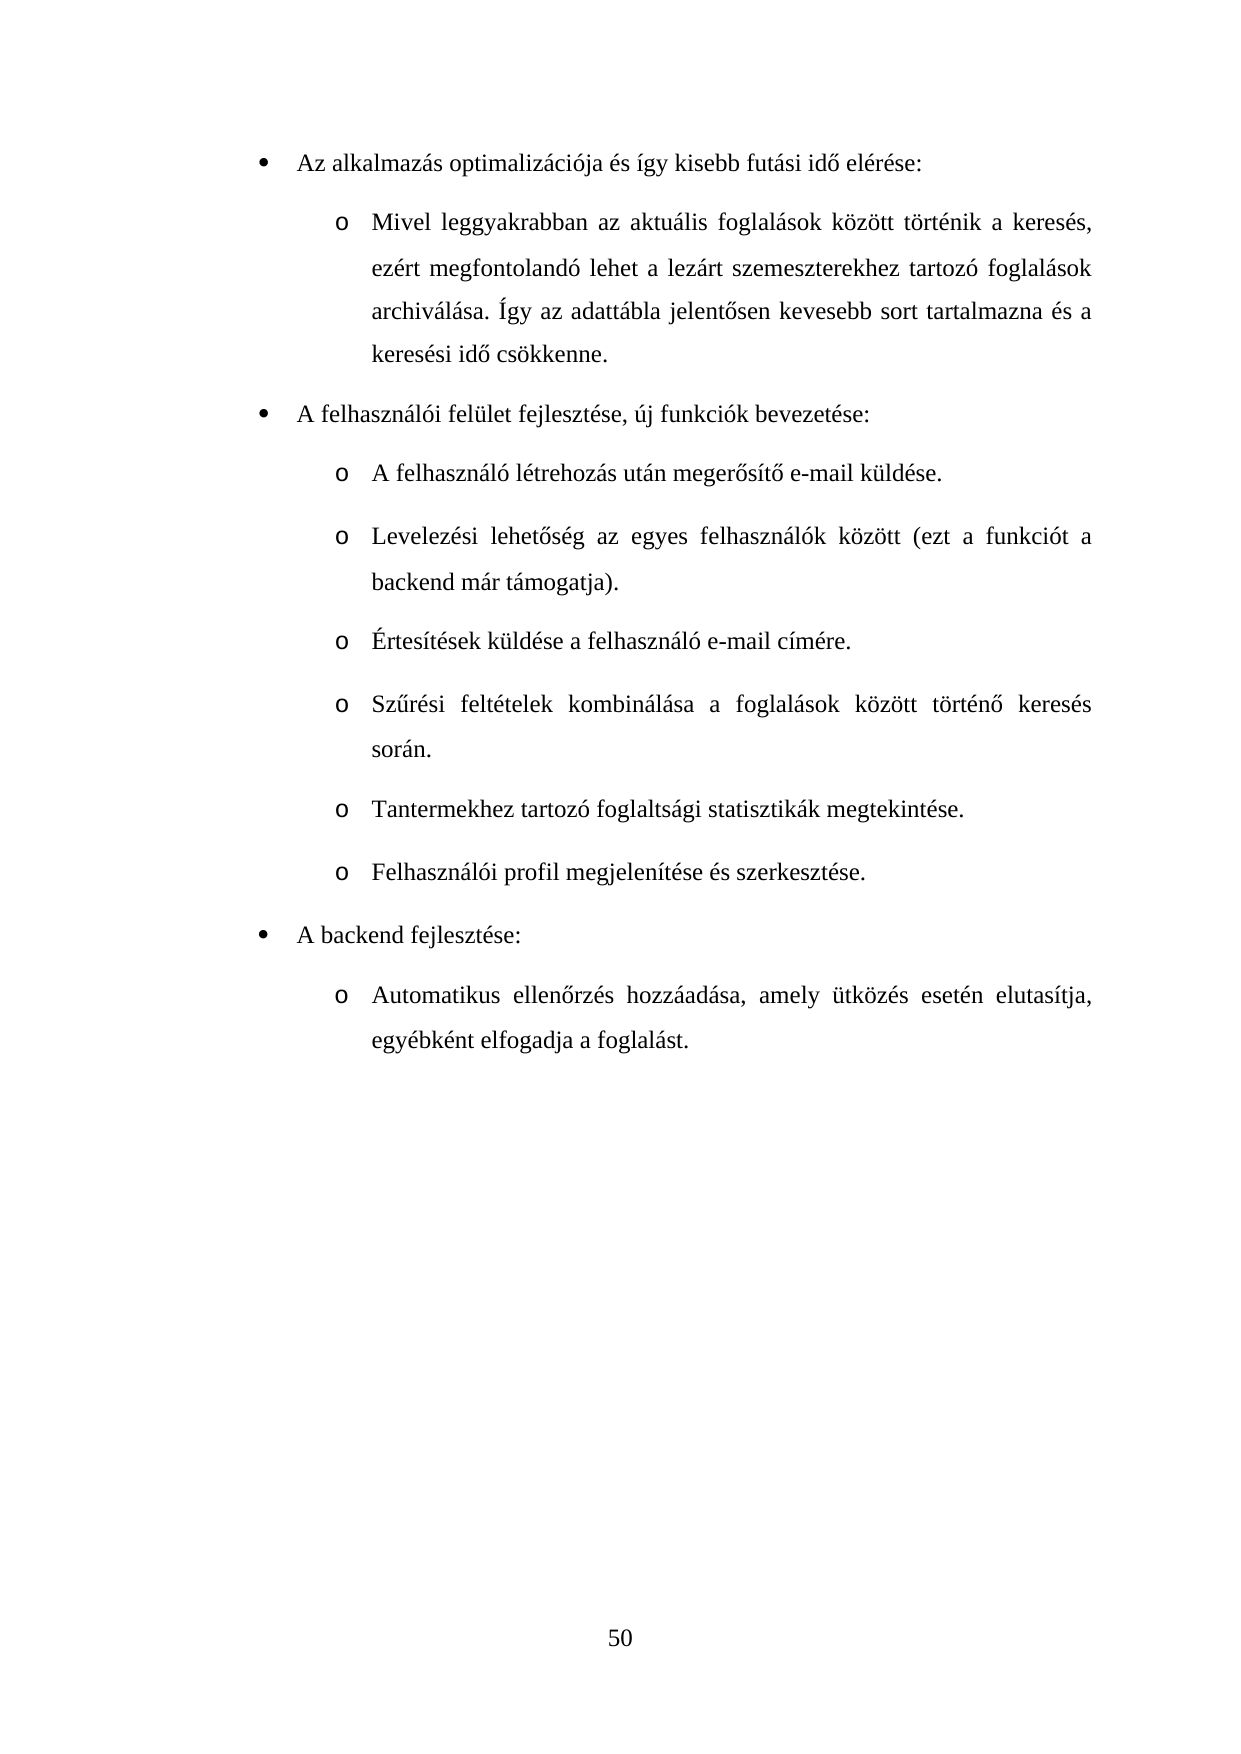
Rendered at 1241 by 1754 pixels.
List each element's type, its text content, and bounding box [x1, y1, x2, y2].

list Felhasználói profil megjelenítése és szerkesztése. [334, 857, 1093, 888]
list Levelezési lehetőség az egyes felhasználók között (ezt a funkciót a backend már támogatja). [334, 521, 1093, 595]
list A backend fejlesztése: [259, 920, 1093, 949]
list Automatikus ellenőrzés hozzáadása, amely ütközés esetén elutasítja, egyébként elfogadja a foglalást. [334, 980, 1093, 1054]
list Értesítések küldése a felhasználó e-mail címére. [334, 626, 1093, 657]
list Az alkalmazás optimalizációja és így kisebb futási idő elérése: [259, 148, 1093, 176]
list Tantermekhez tartozó foglaltsági statisztikák megtekintése. [334, 794, 1093, 825]
list A felhasználó létrehozás után megerősítő e-mail küldése. [334, 458, 1093, 489]
list Szűrési feltételek kombinálása a foglalások között történő keresés során. [334, 689, 1093, 763]
list A felhasználói felület fejlesztése, új funkciók bevezetése: [259, 399, 1093, 427]
list Mivel leggyakrabban az aktuális foglalások között történik a keresés, ezért megfontolandó lehet a lezárt szemeszterekhez tartozó foglalások archiválása. Így az adattábla jelentősen kevesebb sort tartalmazna és a keresési idő csökkenne. [334, 207, 1093, 368]
